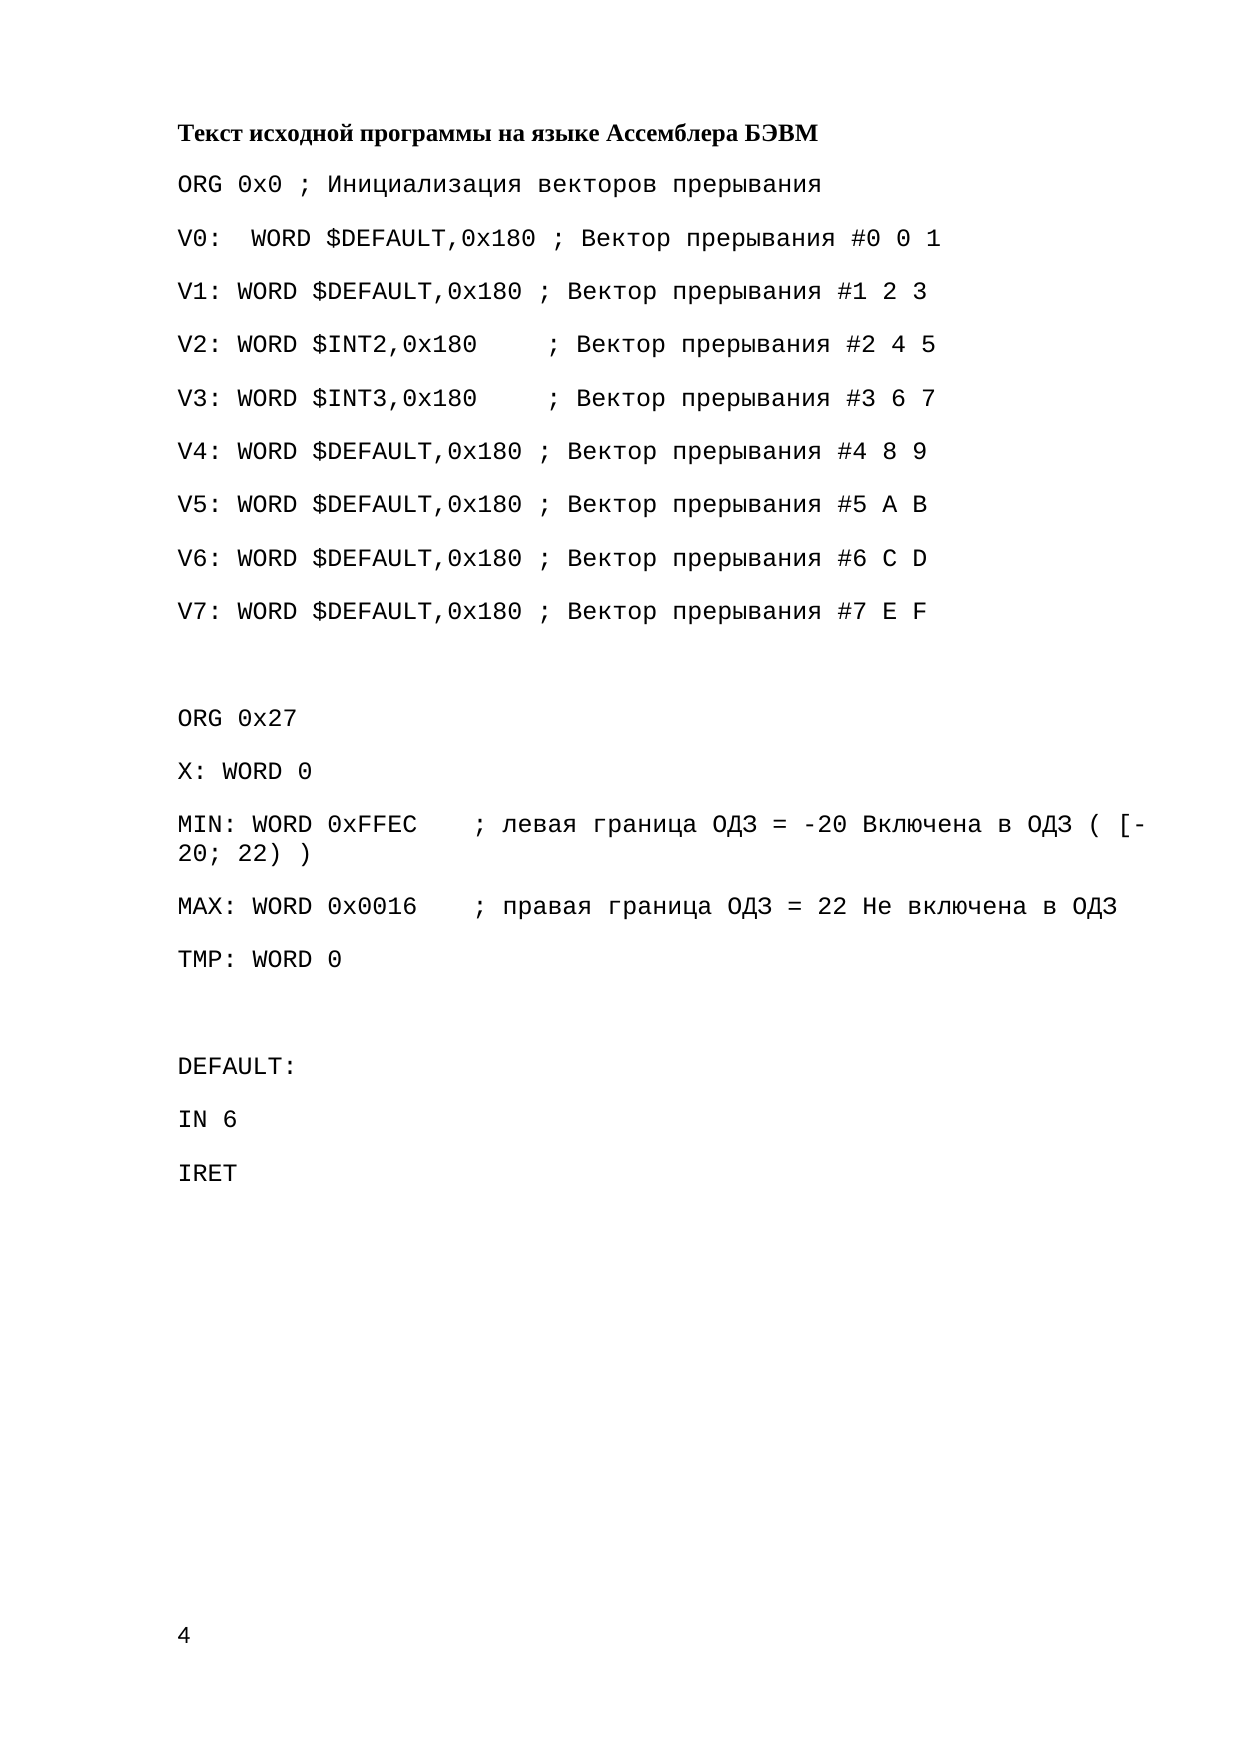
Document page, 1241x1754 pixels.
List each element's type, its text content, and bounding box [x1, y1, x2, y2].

subtitle V4: WORD $DEFAULT,0x180 ; Вектор прерывания #4 8 9 [177, 438, 1152, 467]
subtitle V2: WORD $INT2,0x180 ; Вектор прерывания #2 4 5 [177, 332, 1152, 360]
subtitle ORG 0x0 ; Инициализация векторов прерывания [177, 172, 1152, 200]
subtitle V7: WORD $DEFAULT,0x180 ; Вектор прерывания #7 E F [177, 598, 1152, 627]
subtitle ORG 0x27 [177, 705, 1152, 733]
subtitle MIN: WORD 0xFFEC ; левая граница ОДЗ = -20 Включена в ОДЗ ( [-20; 22) ) [177, 812, 1152, 868]
subtitle V6: WORD $DEFAULT,0x180 ; Вектор прерывания #6 C D [177, 545, 1152, 573]
subtitle V3: WORD $INT3,0x180 ; Вектор прерывания #3 6 7 [177, 385, 1152, 413]
subtitle V0: WORD $DEFAULT,0x180 ; Вектор прерывания #0 0 1 [177, 225, 1152, 253]
subtitle DEFAULT: [177, 1053, 1152, 1082]
subtitle TMP: WORD 0 [177, 947, 1152, 975]
subtitle V5: WORD $DEFAULT,0x180 ; Вектор прерывания #5 A B [177, 492, 1152, 520]
subtitle IN 6 [177, 1107, 1152, 1135]
subtitle X: WORD 0 [177, 758, 1152, 787]
subtitle IRET [177, 1160, 1152, 1188]
subtitle MAX: WORD 0x0016 ; правая граница ОДЗ = 22 Не включена в ОДЗ [177, 893, 1152, 922]
subtitle V1: WORD $DEFAULT,0x180 ; Вектор прерывания #1 2 3 [177, 278, 1152, 307]
subtitle Текст исходной программы на языке Ассемблера БЭВМ [177, 118, 1152, 147]
